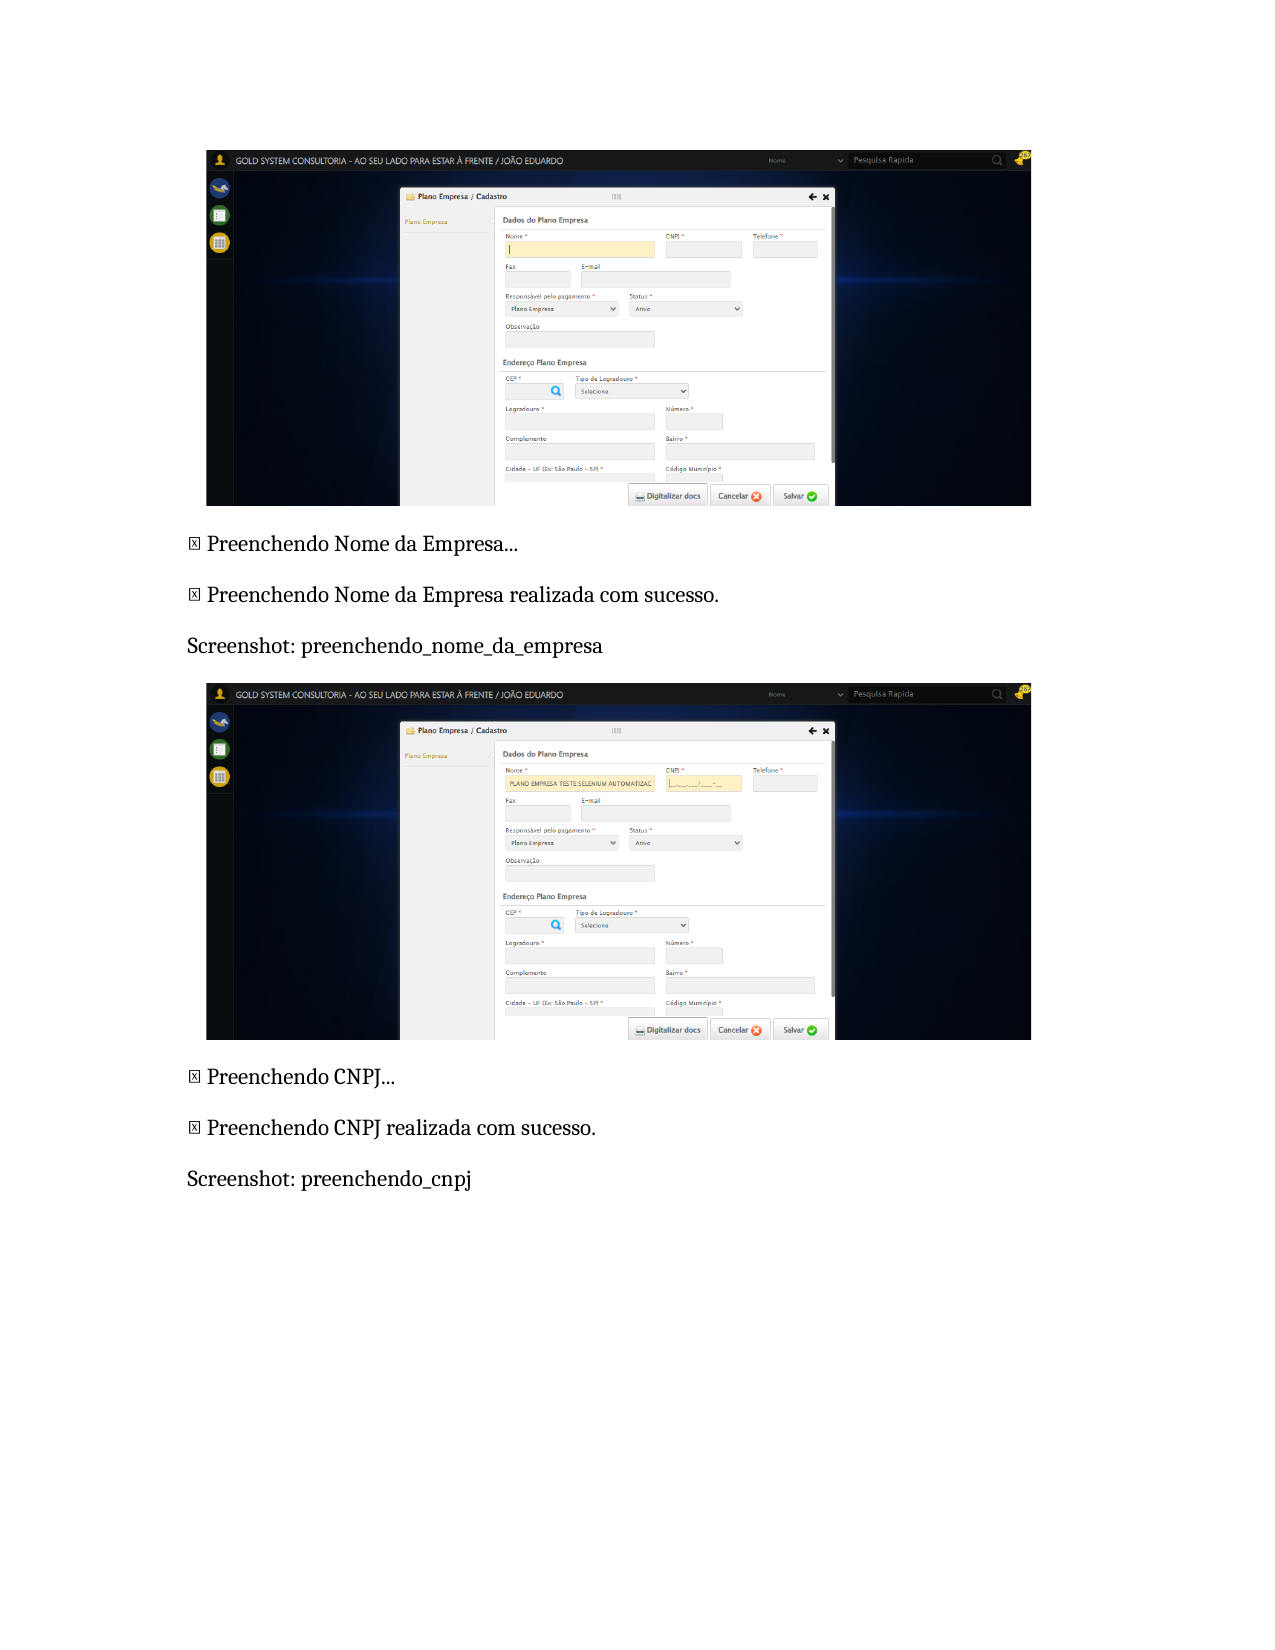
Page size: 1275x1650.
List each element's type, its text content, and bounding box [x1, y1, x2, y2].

text 🔄 Preenchendo CNPJ... [187, 1064, 1087, 1090]
text 🔄 Preenchendo Nome da Empresa... [187, 530, 1087, 557]
picture [206, 150, 1032, 506]
text Screenshot: preenchendo_cnpj [187, 1166, 1087, 1192]
text Screenshot: preenchendo_nome_da_empresa [187, 632, 1087, 659]
text ✅ Preenchendo Nome da Empresa realizada com sucesso. [187, 581, 1087, 608]
picture [206, 683, 1032, 1040]
text ✅ Preenchendo CNPJ realizada com sucesso. [187, 1115, 1087, 1141]
